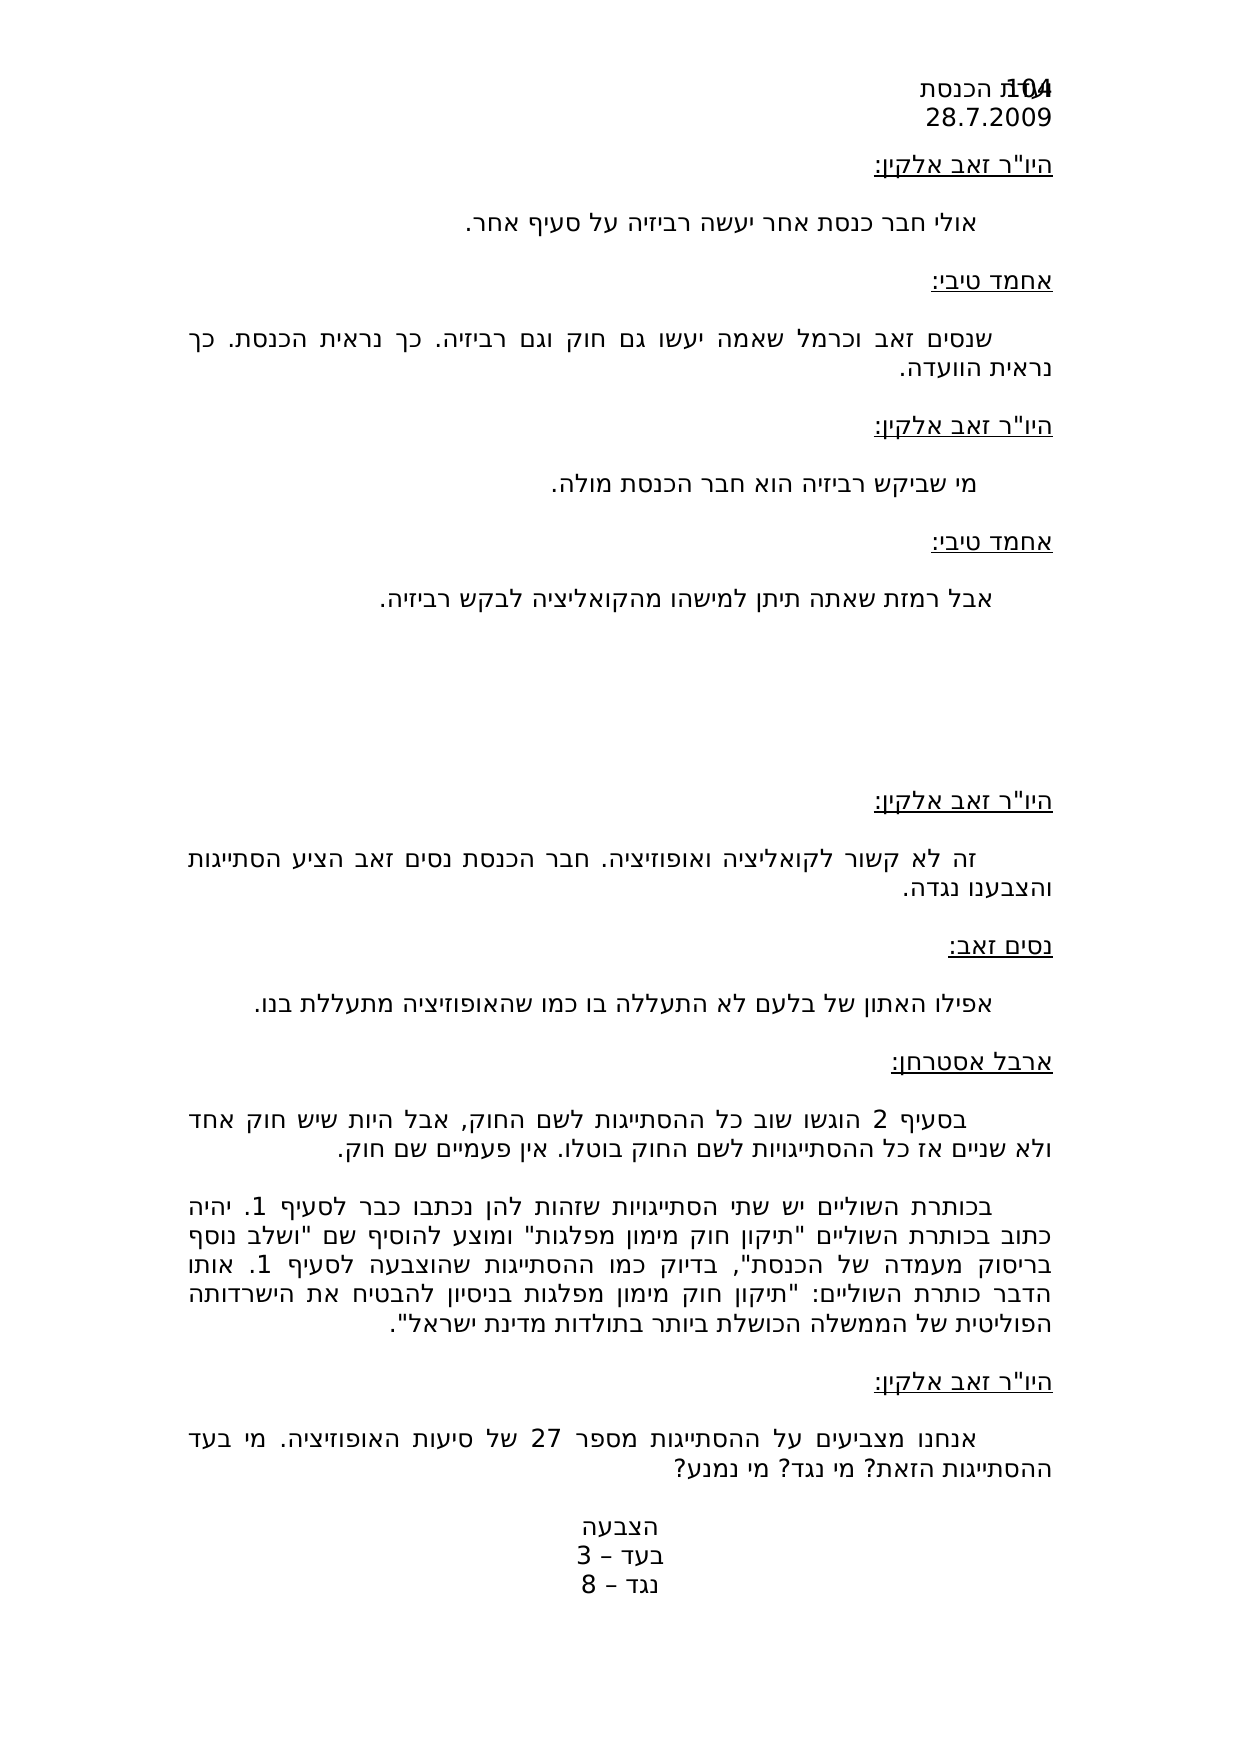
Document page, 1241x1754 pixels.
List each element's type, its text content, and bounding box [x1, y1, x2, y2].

text זה לא קשור לקואליציה ואופוזיציה. חבר הכנסת נסים זאב הציע הסתייגות והצבענו נגדה. [187, 844, 1053, 902]
text נסים זאב: [187, 931, 1053, 960]
text בכותרת השוליים יש שתי הסתייגויות שזהות להן נכתבו כבר לסעיף 1. יהיה כתוב בכותרת השוליים "תיקון חוק מימון מפלגות" ומוצע להוסיף שם "ושלב נוסף בריסוק מעמדה של הכנסת", בדיוק כמו ההסתייגות שהוצבעה לסעיף 1. אותו הדבר כותרת השוליים: "תיקון חוק מימון מפלגות בניסיון להבטיח את הישרדותה הפוליטית של הממשלה הכושלת ביותר בתולדות מדינת ישראל". [187, 1192, 1053, 1338]
text היו"ר זאב אלקין: [187, 411, 1053, 440]
text אחמד טיבי: [187, 527, 1053, 556]
text אחמד טיבי: [187, 266, 1053, 295]
text אולי חבר כנסת אחר יעשה רביזיה על סעיף אחר. [187, 208, 1053, 237]
text בעד – 3 [187, 1541, 1053, 1570]
text נגד – 8 [187, 1570, 1053, 1599]
text שנסים זאב וכרמל שאמה יעשו גם חוק וגם רביזיה. כך נראית הכנסת. כך נראית הוועדה. [187, 324, 1053, 382]
text ארבל אסטרחן: [187, 1047, 1053, 1076]
text אפילו האתון של בלעם לא התעללה בו כמו שהאופוזיציה מתעללת בנו. [187, 989, 1053, 1018]
text היו"ר זאב אלקין: [187, 786, 1053, 815]
text היו"ר זאב אלקין: [187, 1367, 1053, 1396]
text אבל רמזת שאתה תיתן למישהו מהקואליציה לבקש רביזיה. [187, 584, 1053, 614]
text מי שביקש רביזיה הוא חבר הכנסת מולה. [187, 469, 1053, 498]
text הצבעה [187, 1512, 1053, 1541]
text בסעיף 2 הוגשו שוב כל ההסתייגות לשם החוק, אבל היות שיש חוק אחד ולא שניים אז כל ההסתייגויות לשם החוק בוטלו. אין פעמיים שם חוק. [187, 1105, 1053, 1163]
text היו"ר זאב אלקין: [187, 150, 1053, 179]
text אנחנו מצביעים על ההסתייגות מספר 27 של סיעות האופוזיציה. מי בעד ההסתייגות הזאת? מי נגד? מי נמנע? [187, 1424, 1053, 1483]
